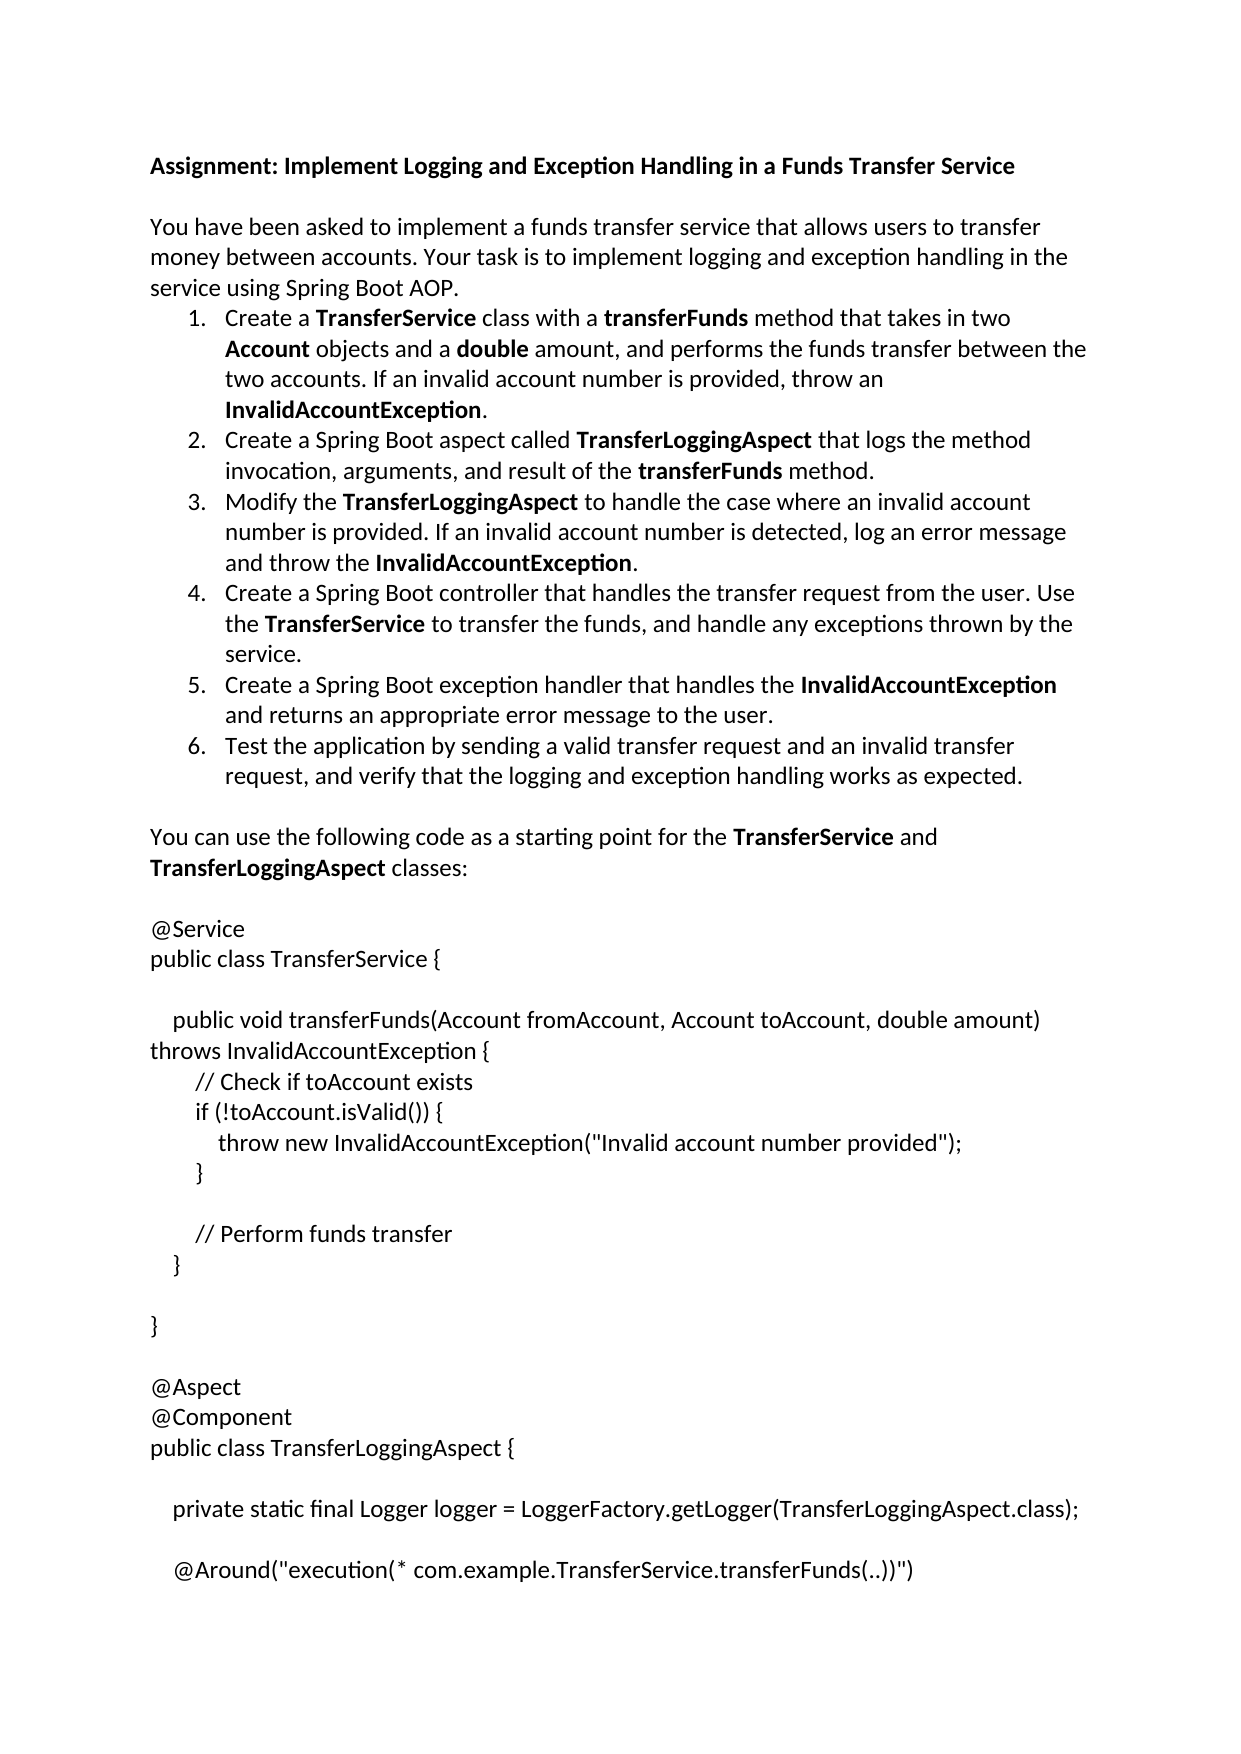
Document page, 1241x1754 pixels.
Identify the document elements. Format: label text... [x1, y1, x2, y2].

text @Aspect [150, 1371, 1090, 1401]
list Create a TransferService class with a transferFunds method that takes in two Account objects and a double amount, and performs the funds transfer between the two accounts. If an invalid account number is provided, throw an InvalidAccountException. [187, 303, 1090, 425]
text public void transferFunds(Account fromAccount, Account toAccount, double amount) throws InvalidAccountException { [150, 1004, 1090, 1066]
text throw new InvalidAccountException("Invalid account number provided"); [150, 1127, 1090, 1157]
list Create a Spring Boot controller that handles the transfer request from the user. Use the TransferService to transfer the funds, and handle any exceptions thrown by the service. [187, 577, 1090, 669]
text private static final Logger logger = LoggerFactory.getLogger(TransferLoggingAspect.class); [150, 1493, 1090, 1523]
text @Component [150, 1401, 1090, 1432]
text } [150, 1310, 1090, 1340]
text You have been asked to implement a funds transfer service that allows users to transfer money between accounts. Your task is to implement logging and exception handling in the service using Spring Boot AOP. [150, 211, 1090, 303]
text @Around("execution(* com.example.TransferService.transferFunds(..))") [150, 1554, 1090, 1584]
text Assignment: Implement Logging and Exception Handling in a Funds Transfer Service [150, 150, 1090, 181]
list Create a Spring Boot aspect called TransferLoggingAspect that logs the method invocation, arguments, and result of the transferFunds method. [187, 425, 1090, 486]
list Create a Spring Boot exception handler that handles the InvalidAccountException and returns an appropriate error message to the user. [187, 669, 1090, 730]
text public class TransferService { [150, 943, 1090, 974]
text // Check if toAccount exists [150, 1066, 1090, 1096]
text @Service [150, 913, 1090, 943]
list Test the application by sending a valid transfer request and an invalid transfer request, and verify that the logging and exception handling works as expected. [187, 730, 1090, 791]
text // Perform funds transfer [150, 1218, 1090, 1249]
text } [150, 1249, 1090, 1279]
text if (!toAccount.isValid()) { [150, 1096, 1090, 1127]
text You can use the following code as a starting point for the TransferService and TransferLoggingAspect classes: [150, 821, 1090, 882]
list Modify the TransferLoggingAspect to handle the case where an invalid account number is provided. If an invalid account number is detected, log an error message and throw the InvalidAccountException. [187, 486, 1090, 577]
text } [150, 1157, 1090, 1188]
text public class TransferLoggingAspect { [150, 1432, 1090, 1462]
